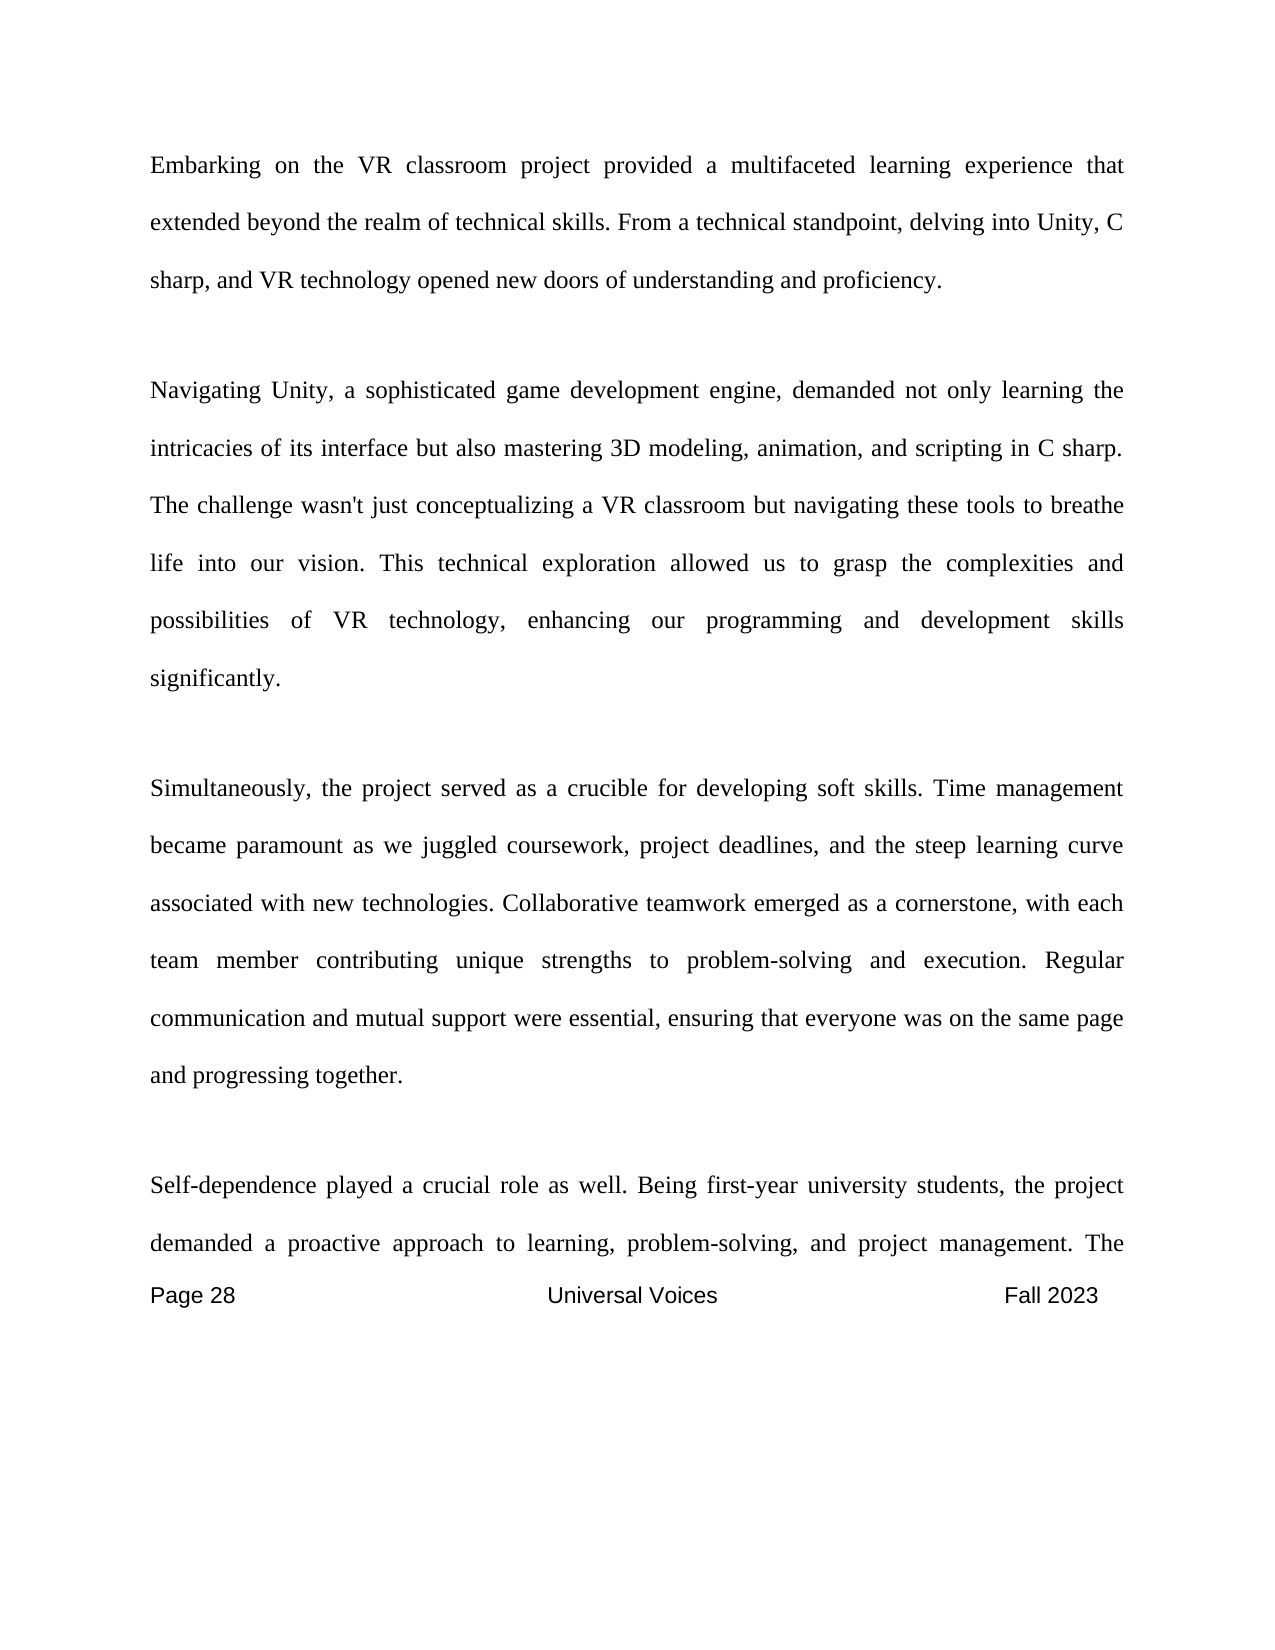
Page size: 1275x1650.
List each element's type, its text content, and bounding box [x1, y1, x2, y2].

text Simultaneously, the project served as a crucible for developing soft skills. Time management became paramount as we juggled coursework, project deadlines, and the steep learning curve associated with new technologies. Collaborative teamwork emerged as a cornerstone, with each team member contributing unique strengths to problem-solving and execution. Regular communication and mutual support were essential, ensuring that everyone was on the same page and progressing together. [150, 773, 1125, 1089]
text Embarking on the VR classroom project provided a multifaceted learning experience that extended beyond the realm of technical skills. From a technical standpoint, delving into Unity, C sharp, and VR technology opened new doors of understanding and proficiency. [150, 150, 1125, 294]
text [150, 1171, 1125, 1257]
text Navigating Unity, a sophisticated game development engine, demanded not only learning the intricacies of its interface but also mastering 3D modeling, animation, and scripting in C sharp. The challenge wasn't just conceptualizing a VR classroom but navigating these tools to breathe life into our vision. This technical exploration allowed us to grasp the complexities and possibilities of VR technology, enhancing our programming and development skills significantly. [150, 375, 1125, 691]
